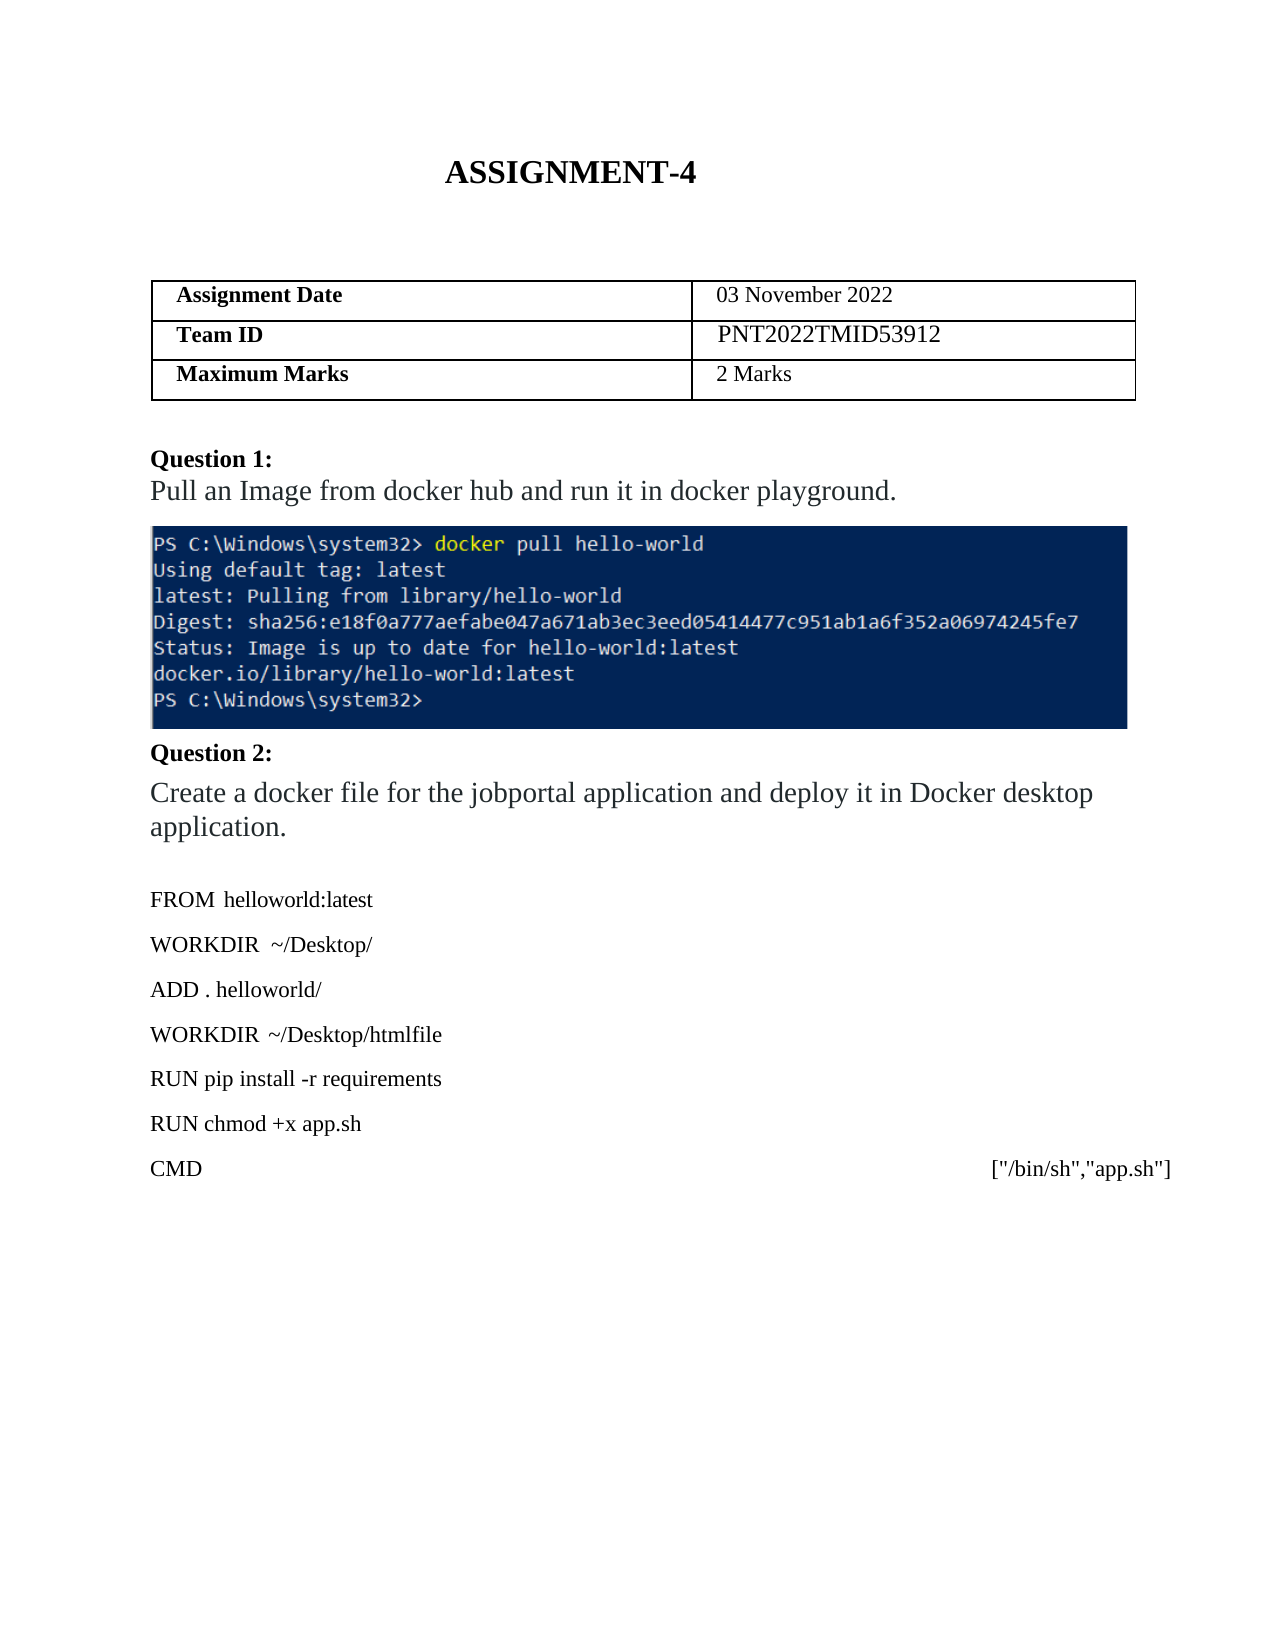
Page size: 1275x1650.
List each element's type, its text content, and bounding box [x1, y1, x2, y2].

table_header 03 November 2022 [693, 282, 1135, 320]
text FROM helloworld:latest WORKDIR ~/Desktop/ ADD . helloworld/ [150, 886, 373, 1002]
title ASSIGNMENT-4 [444, 152, 1183, 190]
text Pull an Image from docker hub and run it in docker playground. [150, 473, 1183, 507]
text CMD ["/bin/sh","app.sh"] [150, 1155, 1183, 1181]
table_cell Team ID [153, 322, 691, 359]
text Question 1: [150, 445, 1183, 473]
picture [150, 526, 1128, 729]
table_header Assignment Date [153, 282, 691, 320]
text WORKDIR ~/Desktop/htmlfile RUN pip install -r requirements RUN chmod +x app.sh [150, 1021, 442, 1137]
table_cell 2 Marks [693, 361, 1135, 399]
table_cell Maximum Marks [153, 361, 691, 399]
table_cell PNT2022TMID53912 [693, 322, 1135, 359]
text Create a docker file for the jobportal application and deploy it in Docker desktop application. [150, 775, 1096, 842]
